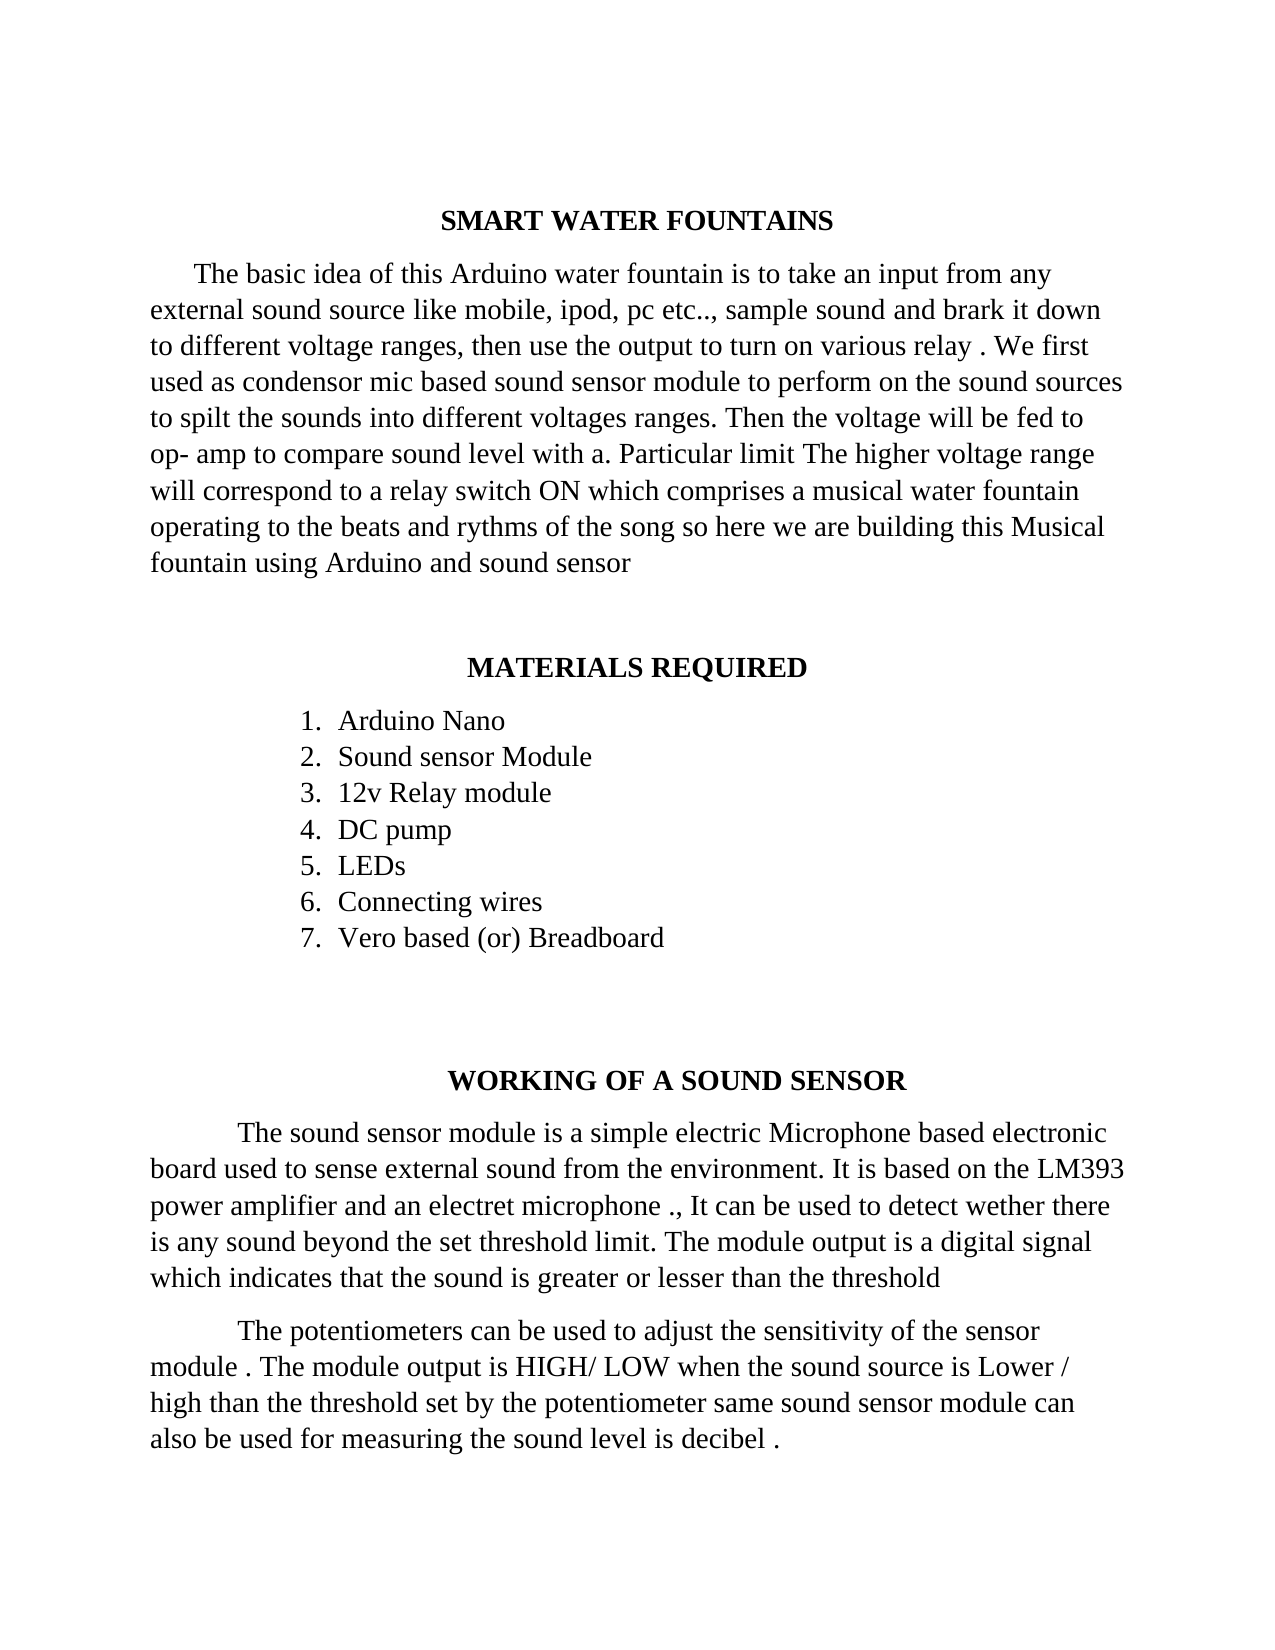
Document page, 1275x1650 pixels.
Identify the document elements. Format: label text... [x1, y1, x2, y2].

list 12v Relay module [300, 776, 1137, 809]
subtitle SMART WATER FOUNTAINS [440, 203, 835, 236]
list LEDs [300, 848, 1137, 881]
text The sound sensor module is a simple electric Microphone based electronic board used to sense external sound from the environment. It is based on the LM393 power amplifier and an electret microphone ., It can be used to detect wether there is any sound beyond the set threshold limit. The module output is a digital signal which indicates that the sound is greater or lesser than the threshold [150, 1115, 1127, 1293]
text The basic idea of this Arduino water fountain is to take an input from any external sound source like mobile, ipod, pc etc.., sample sound and brark it down to different voltage ranges, then use the output to turn on various relay . We first used as condensor mic based sound sensor module to perform on the sound sources to spilt the sounds into different voltages ranges. Then the voltage will be fed to [150, 256, 1123, 434]
list Connecting wires [300, 884, 1137, 918]
list Vero based (or) Breadboard [300, 920, 1137, 954]
text The potentiometers can be used to adjust the sensitivity of the sensor module . The module output is HIGH/ LOW when the sound source is Lower / high than the threshold set by the potentiometer same sound sensor module can also be used for measuring the sound level is decibel . [150, 1313, 1077, 1455]
subtitle WORKING OF A SOUND SENSOR [447, 1063, 1137, 1096]
list DC pump [300, 812, 1137, 846]
subtitle MATERIALS REQUIRED [466, 651, 809, 684]
text op- amp to compare sound level with a. Particular limit The higher voltage range will correspond to a relay switch ON which comprises a musical water fountain operating to the beats and rythms of the song so here we are building this Musical fountain using Arduino and sound sensor [150, 436, 1107, 578]
list Arduino Nano [300, 703, 1137, 737]
list Sound sensor Module [300, 739, 1137, 773]
